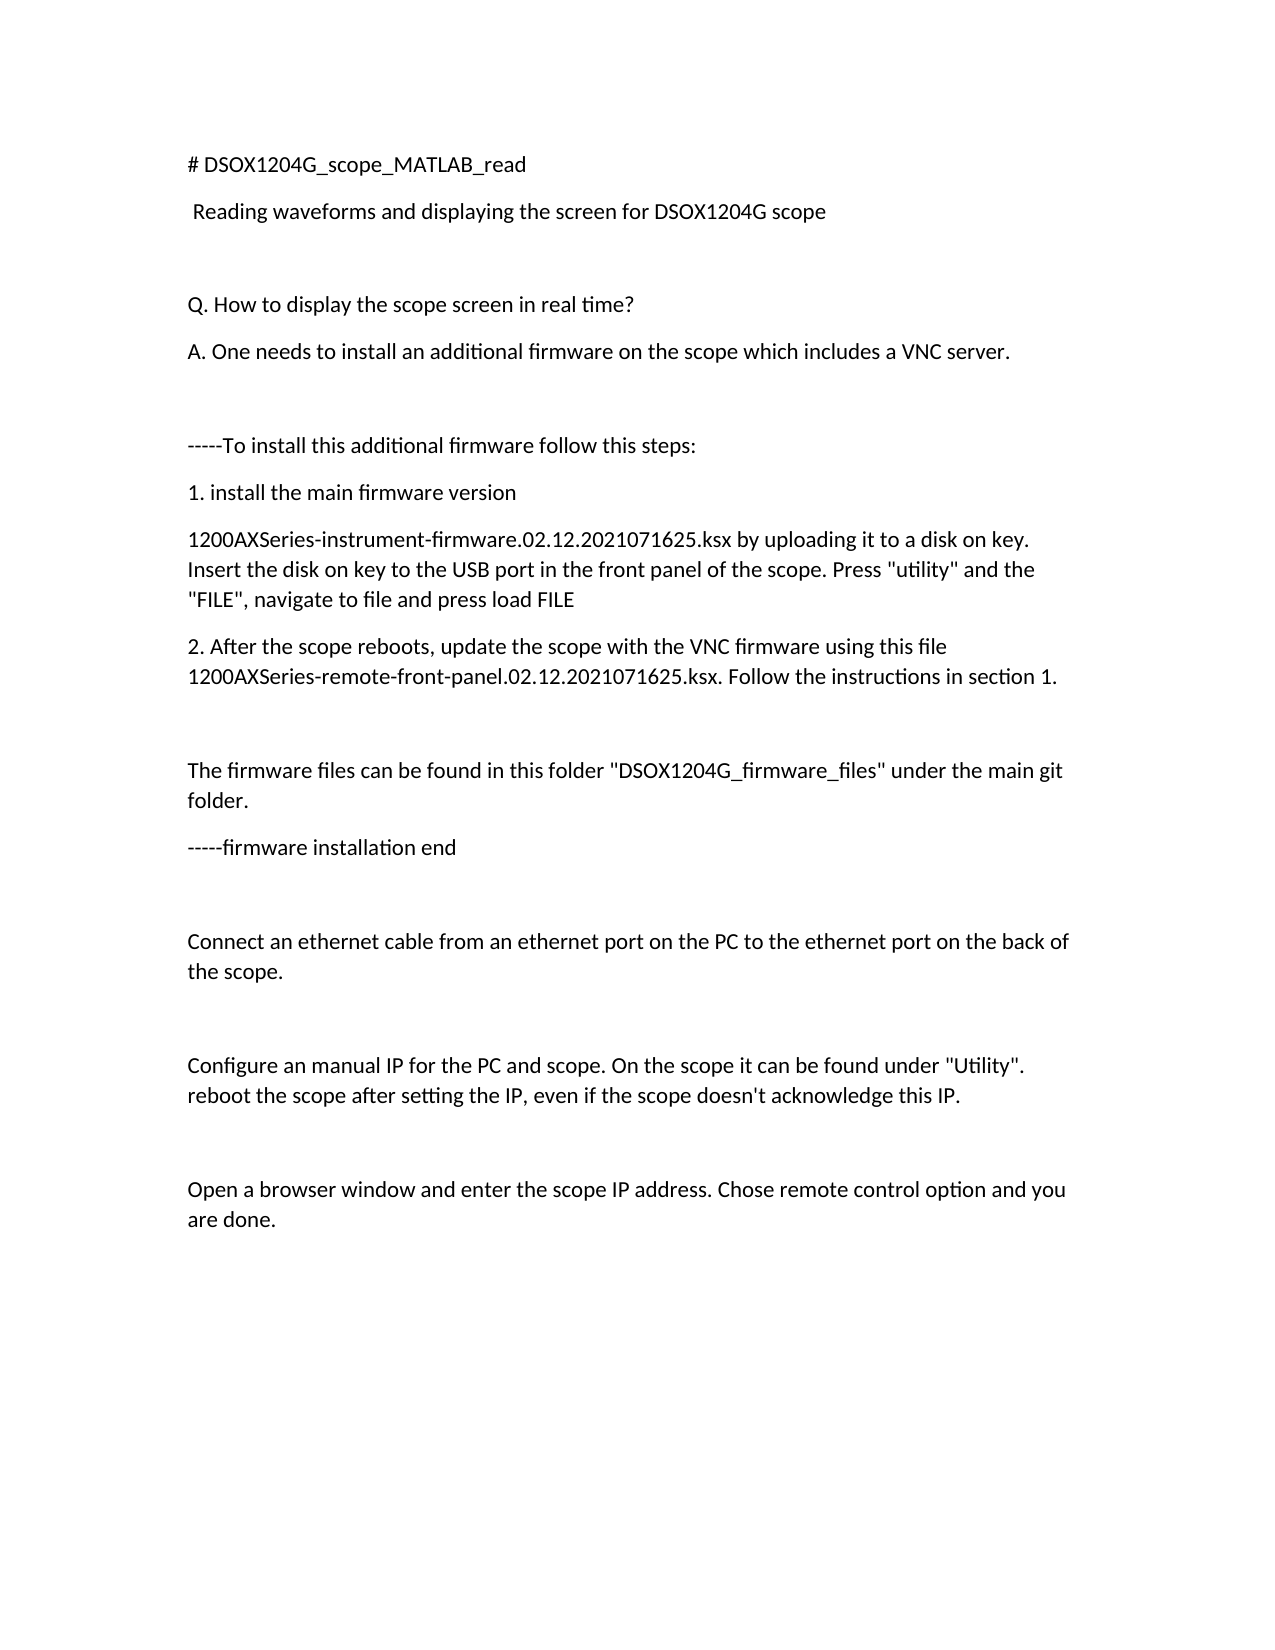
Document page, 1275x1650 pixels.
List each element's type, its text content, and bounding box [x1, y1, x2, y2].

text 1200AXSeries-instrument-firmware.02.12.2021071625.ksx by uploading it to a disk on key. Insert the disk on key to the USB port in the front panel of the scope. Press "utility" and the "FILE", navigate to file and press load FILE [187, 525, 1087, 613]
text Open a browser window and enter the scope IP address. Chose remote control option and you are done. [187, 1175, 1087, 1233]
text The firmware files can be found in this folder "DSOX1204G_firmware_files" under the main git folder. [187, 756, 1087, 814]
text Connect an ethernet cable from an ethernet port on the PC to the ethernet port on the back of the scope. [187, 927, 1087, 985]
text Configure an manual IP for the PC and scope. On the scope it can be found under "Utility". reboot the scope after setting the IP, even if the scope doesn't acknowledge this IP. [187, 1051, 1087, 1109]
text Reading waveforms and displaying the screen for DSOX1204G scope [187, 197, 1087, 225]
text 2. After the scope reboots, update the scope with the VNC firmware using this file 1200AXSeries-remote-front-panel.02.12.2021071625.ksx. Follow the instructions in section 1. [187, 632, 1087, 691]
text -----firmware installation end [187, 833, 1087, 861]
text 1. install the main firmware version [187, 478, 1087, 506]
text -----To install this additional firmware follow this steps: [187, 431, 1087, 459]
text Q. How to display the scope screen in real time? [187, 291, 1087, 319]
text # DSOX1204G_scope_MATLAB_read [187, 150, 1087, 178]
text A. One needs to install an additional firmware on the scope which includes a VNC server. [187, 337, 1087, 366]
